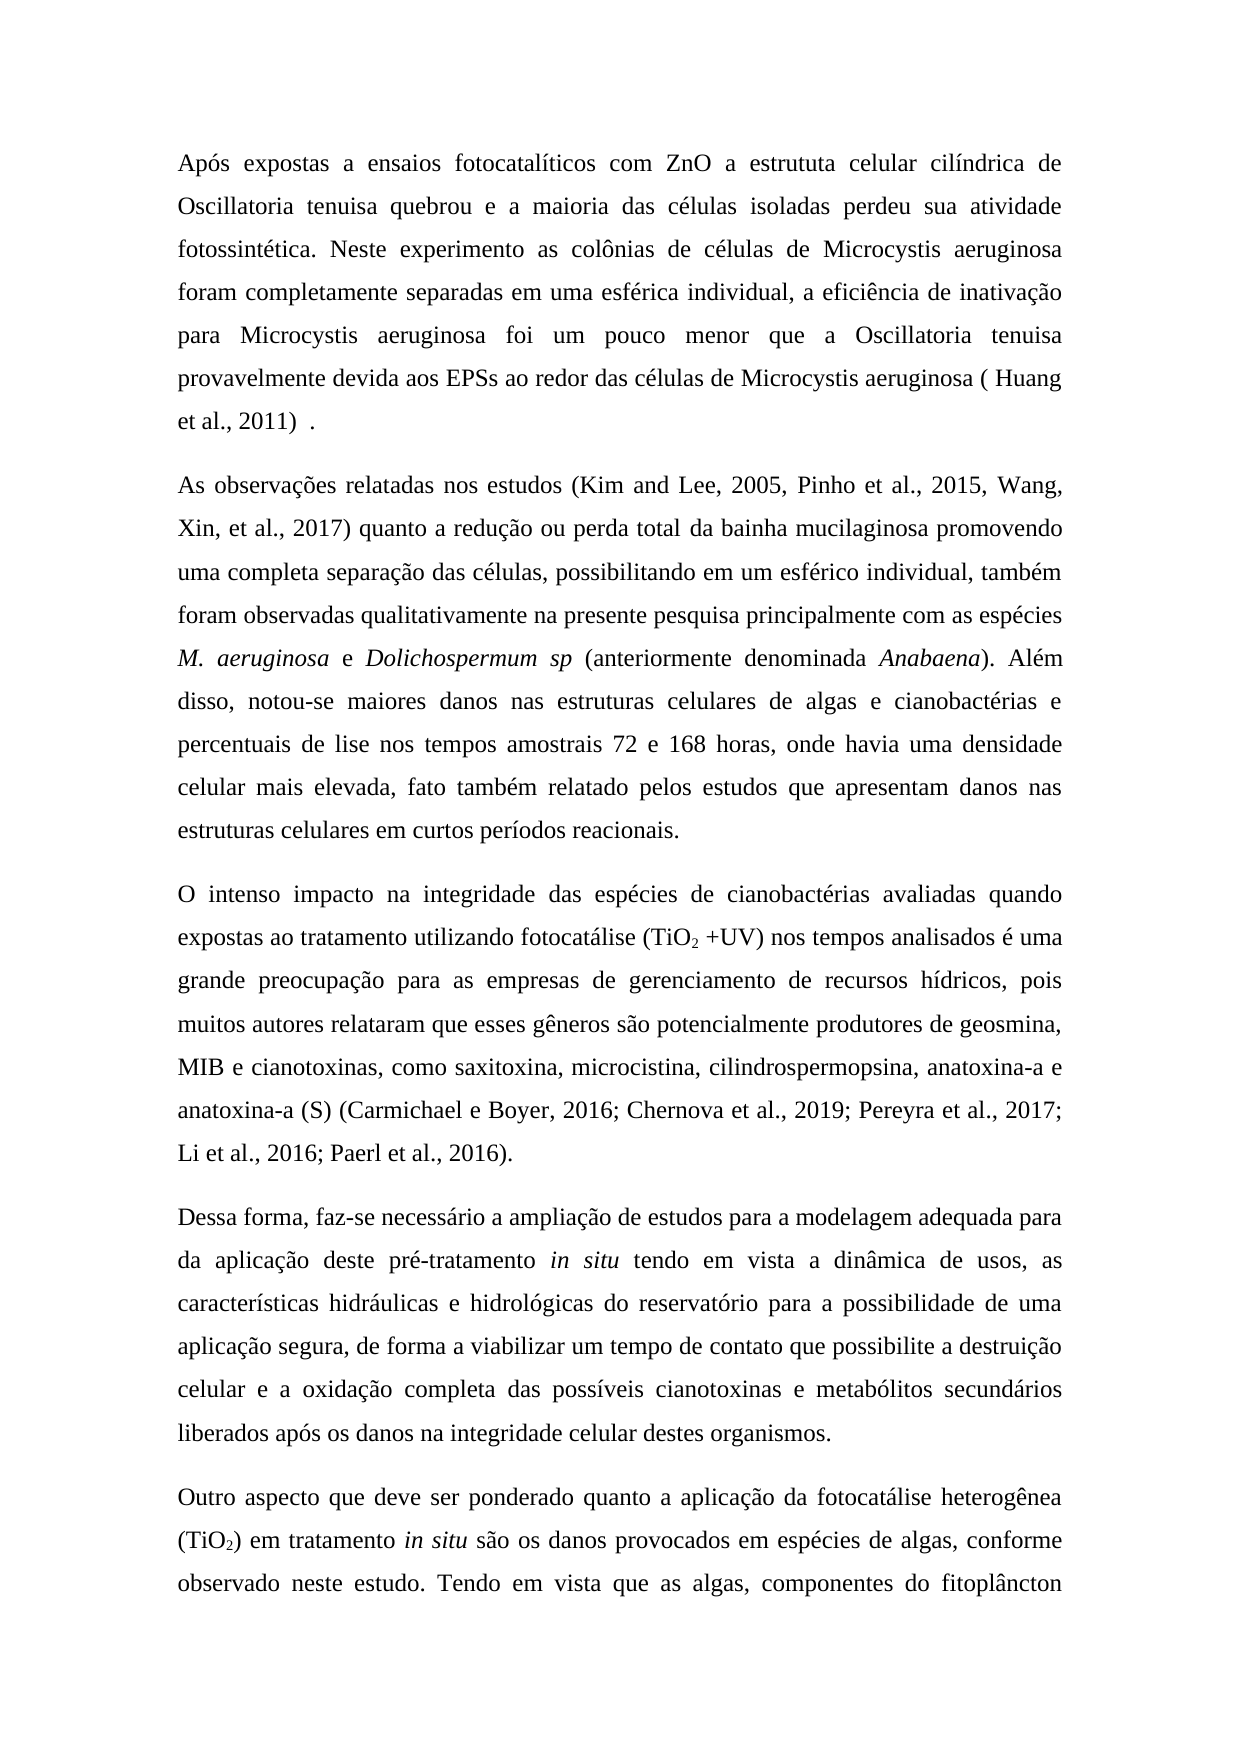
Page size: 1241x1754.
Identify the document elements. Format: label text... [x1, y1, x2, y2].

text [177, 1482, 1063, 1597]
text O intenso impacto na integridade das espécies de cianobactérias avaliadas quando expostas ao tratamento utilizando fotocatálise (TiO2 +UV) nos tempos analisados é uma grande preocupação para as empresas de gerenciamento de recursos hídricos, pois muitos autores relataram que esses gêneros são potencialmente produtores de geosmina, MIB e cianotoxinas, como saxitoxina, microcistina, cilindrospermopsina, anatoxina-a e anatoxina-a (S) (Carmichael e Boyer, 2016; Chernova et al., 2019; Pereyra et al., 2017; Li et al., 2016; Paerl et al., 2016). [177, 879, 1063, 1167]
text Dessa forma, faz-se necessário a ampliação de estudos para a modelagem adequada para da aplicação deste pré-tratamento in situ tendo em vista a dinâmica de usos, as características hidráulicas e hidrológicas do reservatório para a possibilidade de uma aplicação segura, de forma a viabilizar um tempo de contato que possibilite a destruição celular e a oxidação completa das possíveis cianotoxinas e metabólitos secundários liberados após os danos na integridade celular destes organismos. [177, 1202, 1063, 1446]
text As observações relatadas nos estudos (Kim and Lee, 2005, Pinho et al., 2015, Wang, Xin, et al., 2017) quanto a redução ou perda total da bainha mucilaginosa promovendo uma completa separação das células, possibilitando em um esférico individual, também foram observadas qualitativamente na presente pesquisa principalmente com as espécies M. aeruginosa e Dolichospermum sp (anteriormente denominada Anabaena). Além disso, notou-se maiores danos nas estruturas celulares de algas e cianobactérias e percentuais de lise nos tempos amostrais 72 e 168 horas, onde havia uma densidade celular mais elevada, fato também relatado pelos estudos que apresentam danos nas estruturas celulares em curtos períodos reacionais. [177, 470, 1063, 844]
